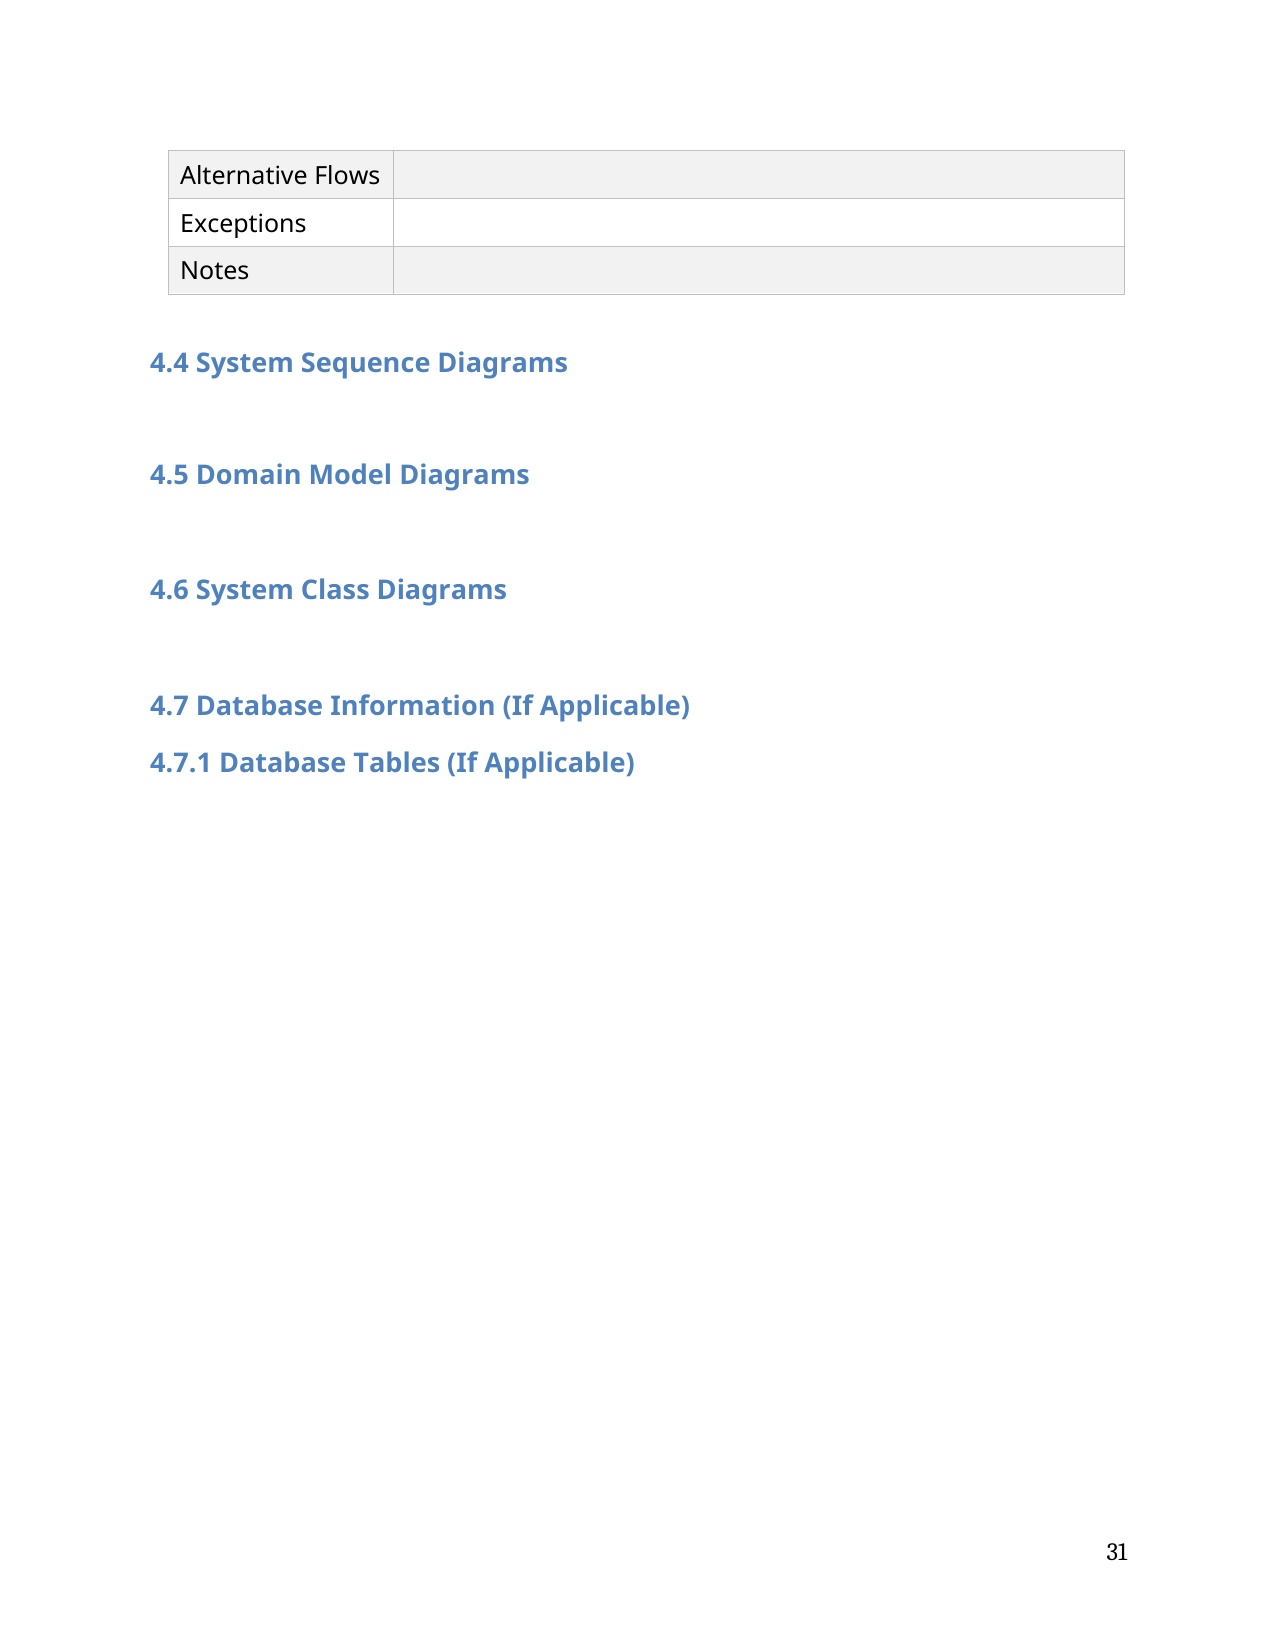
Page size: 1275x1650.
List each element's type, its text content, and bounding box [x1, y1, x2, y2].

subtitle 4.7.1 Database Tables (If Applicable) [150, 744, 1125, 781]
table_cell Exceptions [169, 199, 393, 246]
subtitle 4.6 System Class Diagrams [150, 571, 1125, 608]
subtitle 4.7 Database Information (If Applicable) [150, 686, 1125, 723]
table_cell [394, 247, 1124, 293]
table_cell [394, 151, 1124, 198]
table_cell Alternative Flows [169, 151, 393, 198]
table_cell Notes [169, 247, 393, 293]
subtitle 4.5 Domain Model Diagrams [150, 455, 1125, 492]
table_cell [394, 199, 1124, 246]
subtitle 4.4 System Sequence Diagrams [150, 344, 1125, 381]
